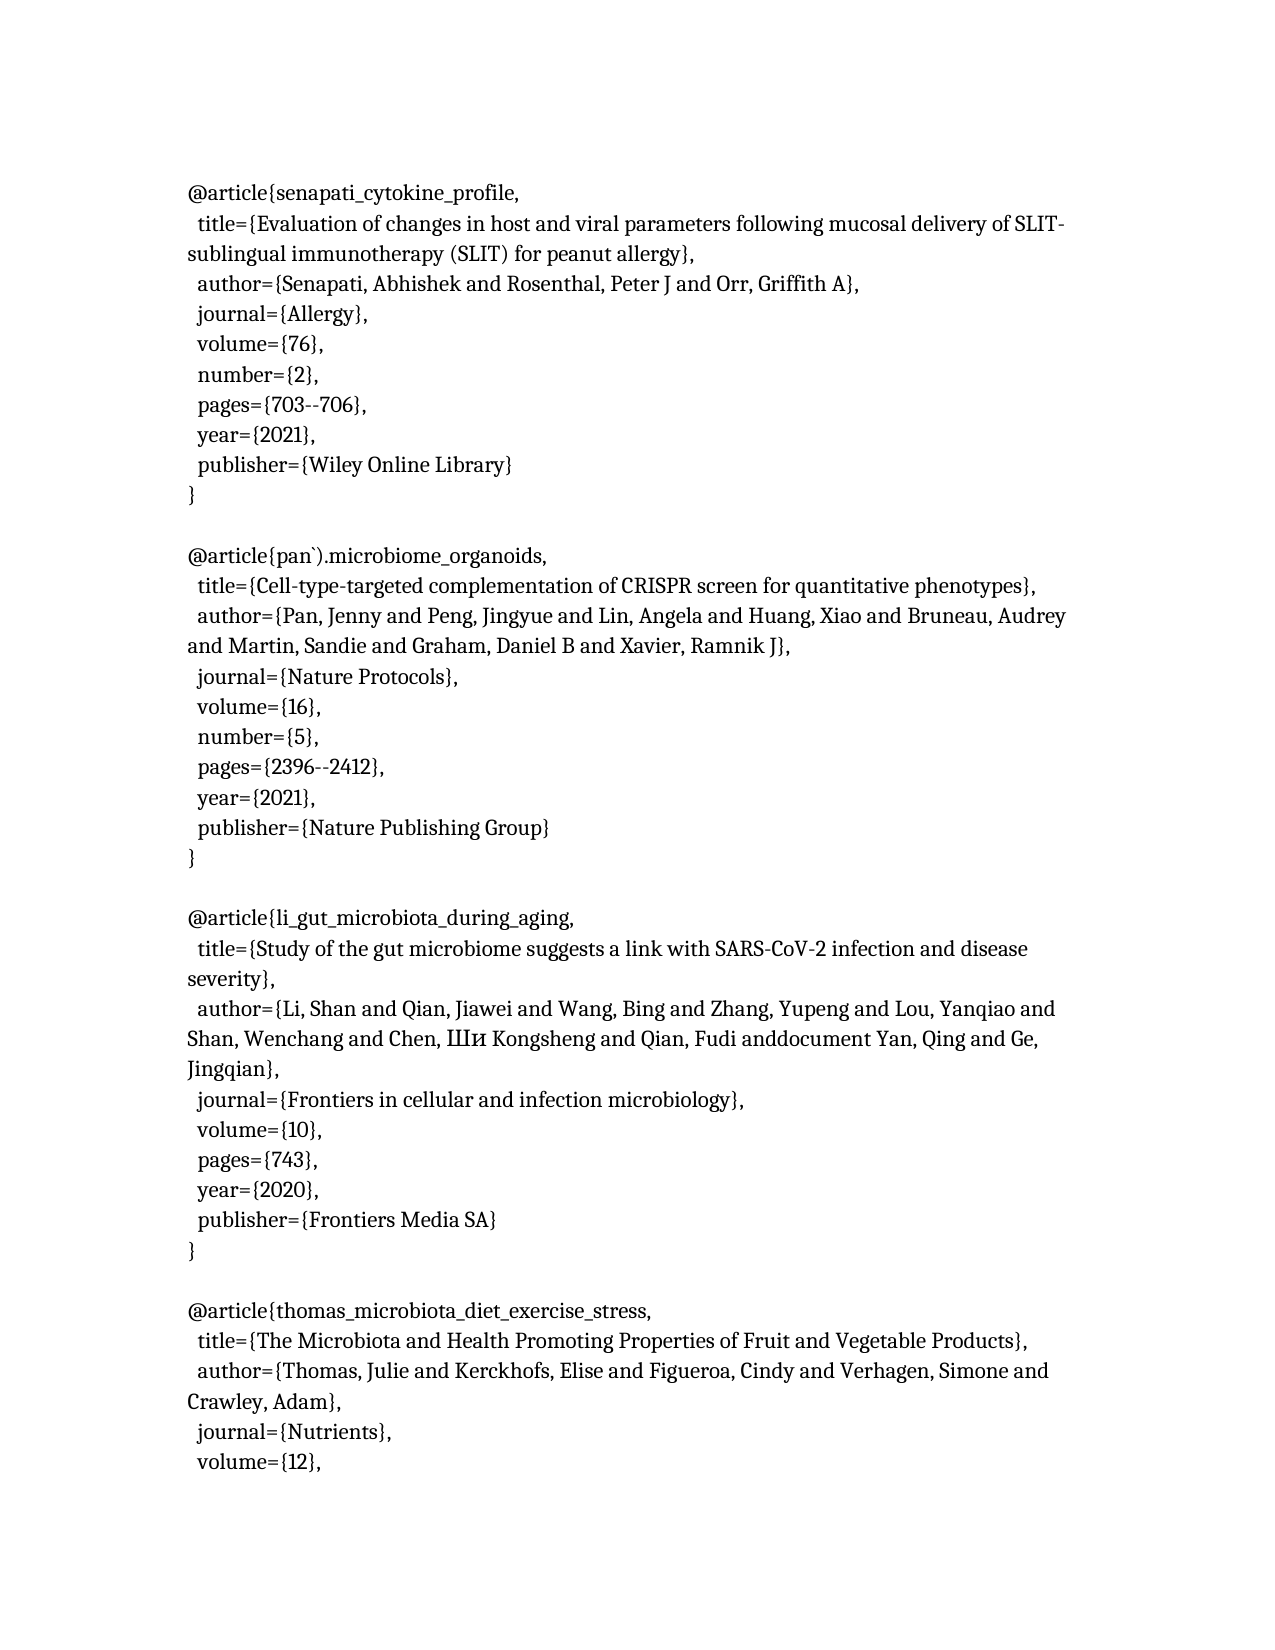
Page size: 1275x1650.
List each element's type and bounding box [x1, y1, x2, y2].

text [187, 150, 1087, 1475]
